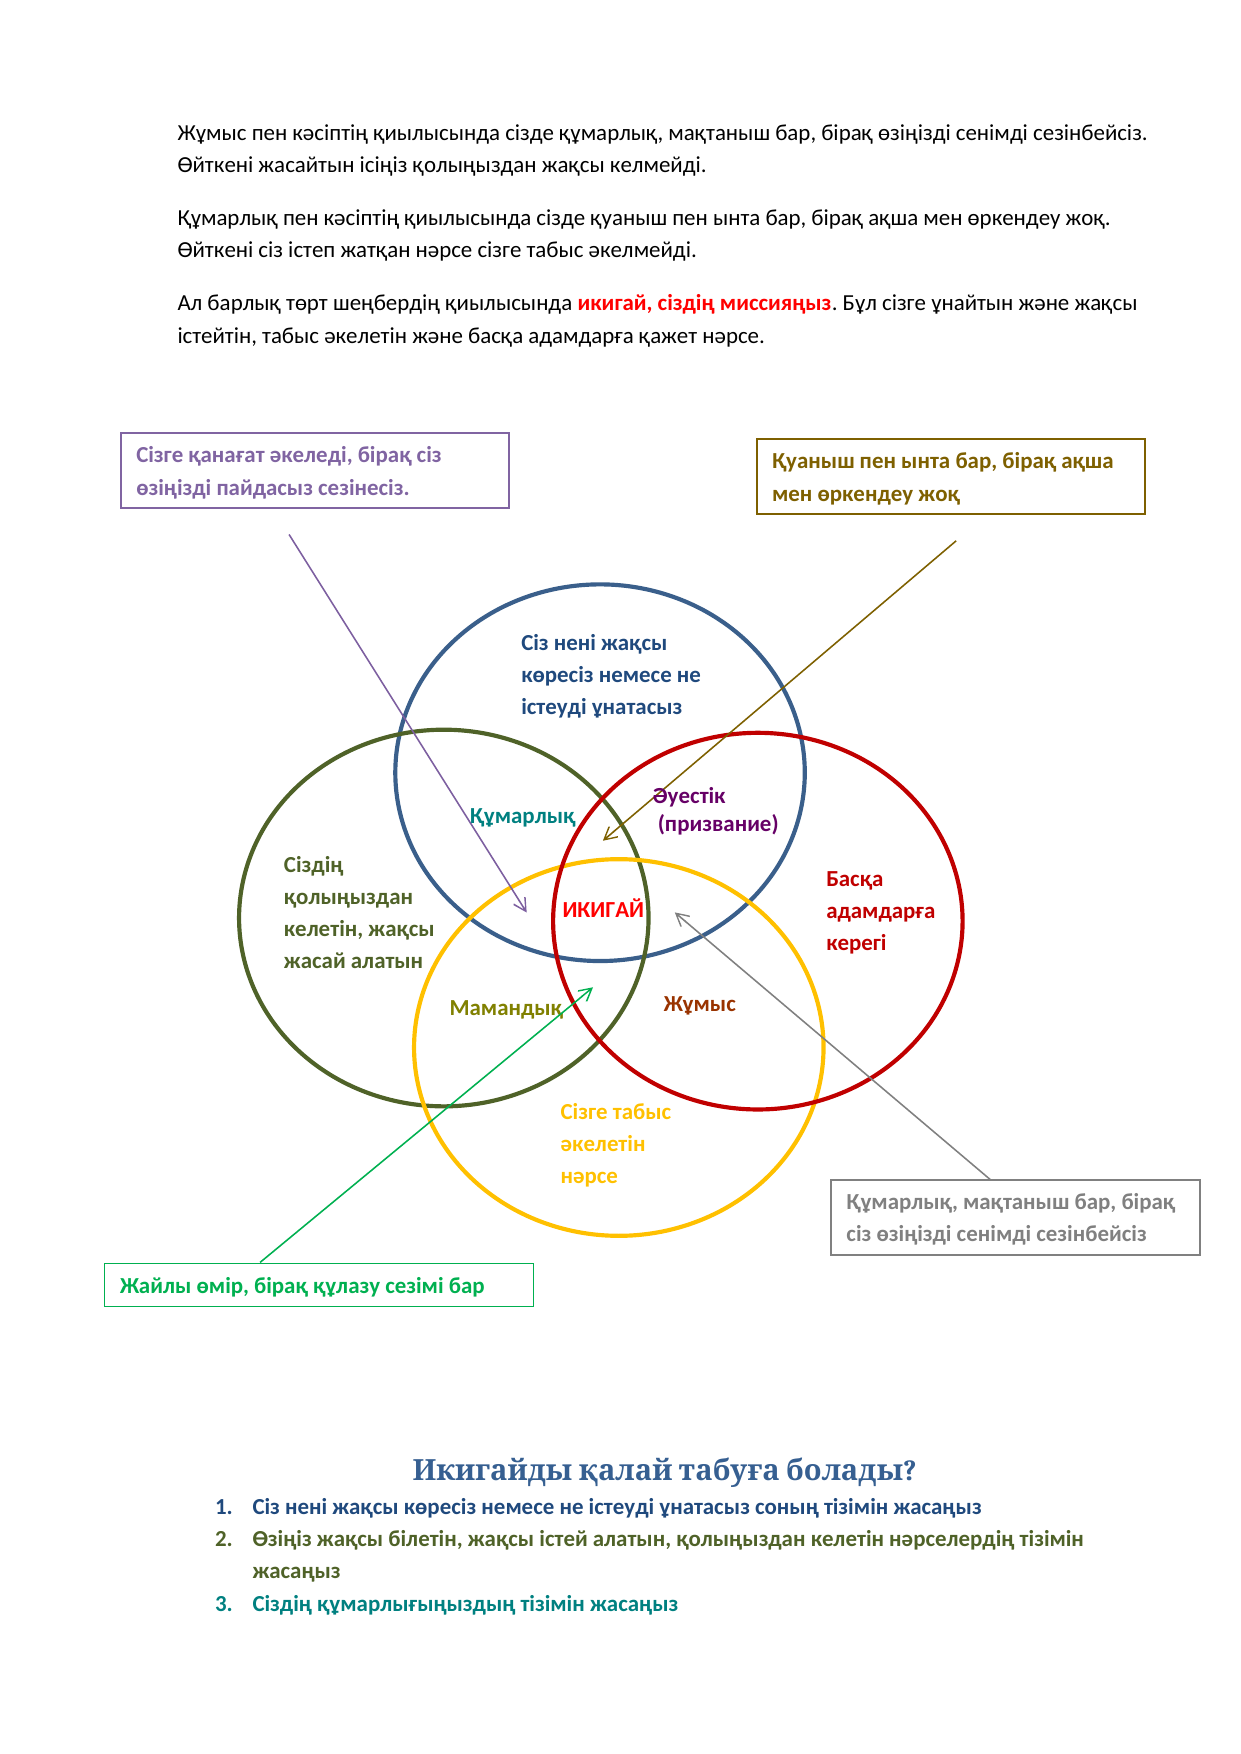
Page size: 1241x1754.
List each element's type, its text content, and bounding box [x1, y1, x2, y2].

subtitle Икигайды қалай табуға болады? [177, 1454, 1152, 1487]
text Жұмыс пен кәсіптің қиылысында сізде құмарлық, мақтаныш бар, бірақ өзіңізді сенімді сезінбейсіз. Өйткені жасайтын ісіңіз қолыңыздан жақсы келмейді. [177, 118, 1152, 178]
list Сіз нені жақсы көресіз немесе не істеуді ұнатасыз соның тізімін жасаңыз [215, 1492, 1152, 1520]
text Құмарлық пен кәсіптің қиылысында сізде қуаныш пен ынта бар, бірақ ақша мен өркендеу жоқ. Өйткені сіз істеп жатқан нәрсе сізге табыс әкелмейді. [177, 203, 1152, 263]
list Өзіңіз жақсы білетін, жақсы істей алатын, қолыңыздан келетін нәрселердің тізімін жасаңыз [215, 1524, 1152, 1585]
text Ал барлық төрт шеңбердің қиылысында икигай, сіздің миссияңыз. Бұл сізге ұнайтын және жақсы істейтін, табыс әкелетін және басқа адамдарға қажет нәрсе. [177, 288, 1152, 349]
list Сіздің құмарлығыңыздың тізімін жасаңыз [215, 1589, 1152, 1617]
